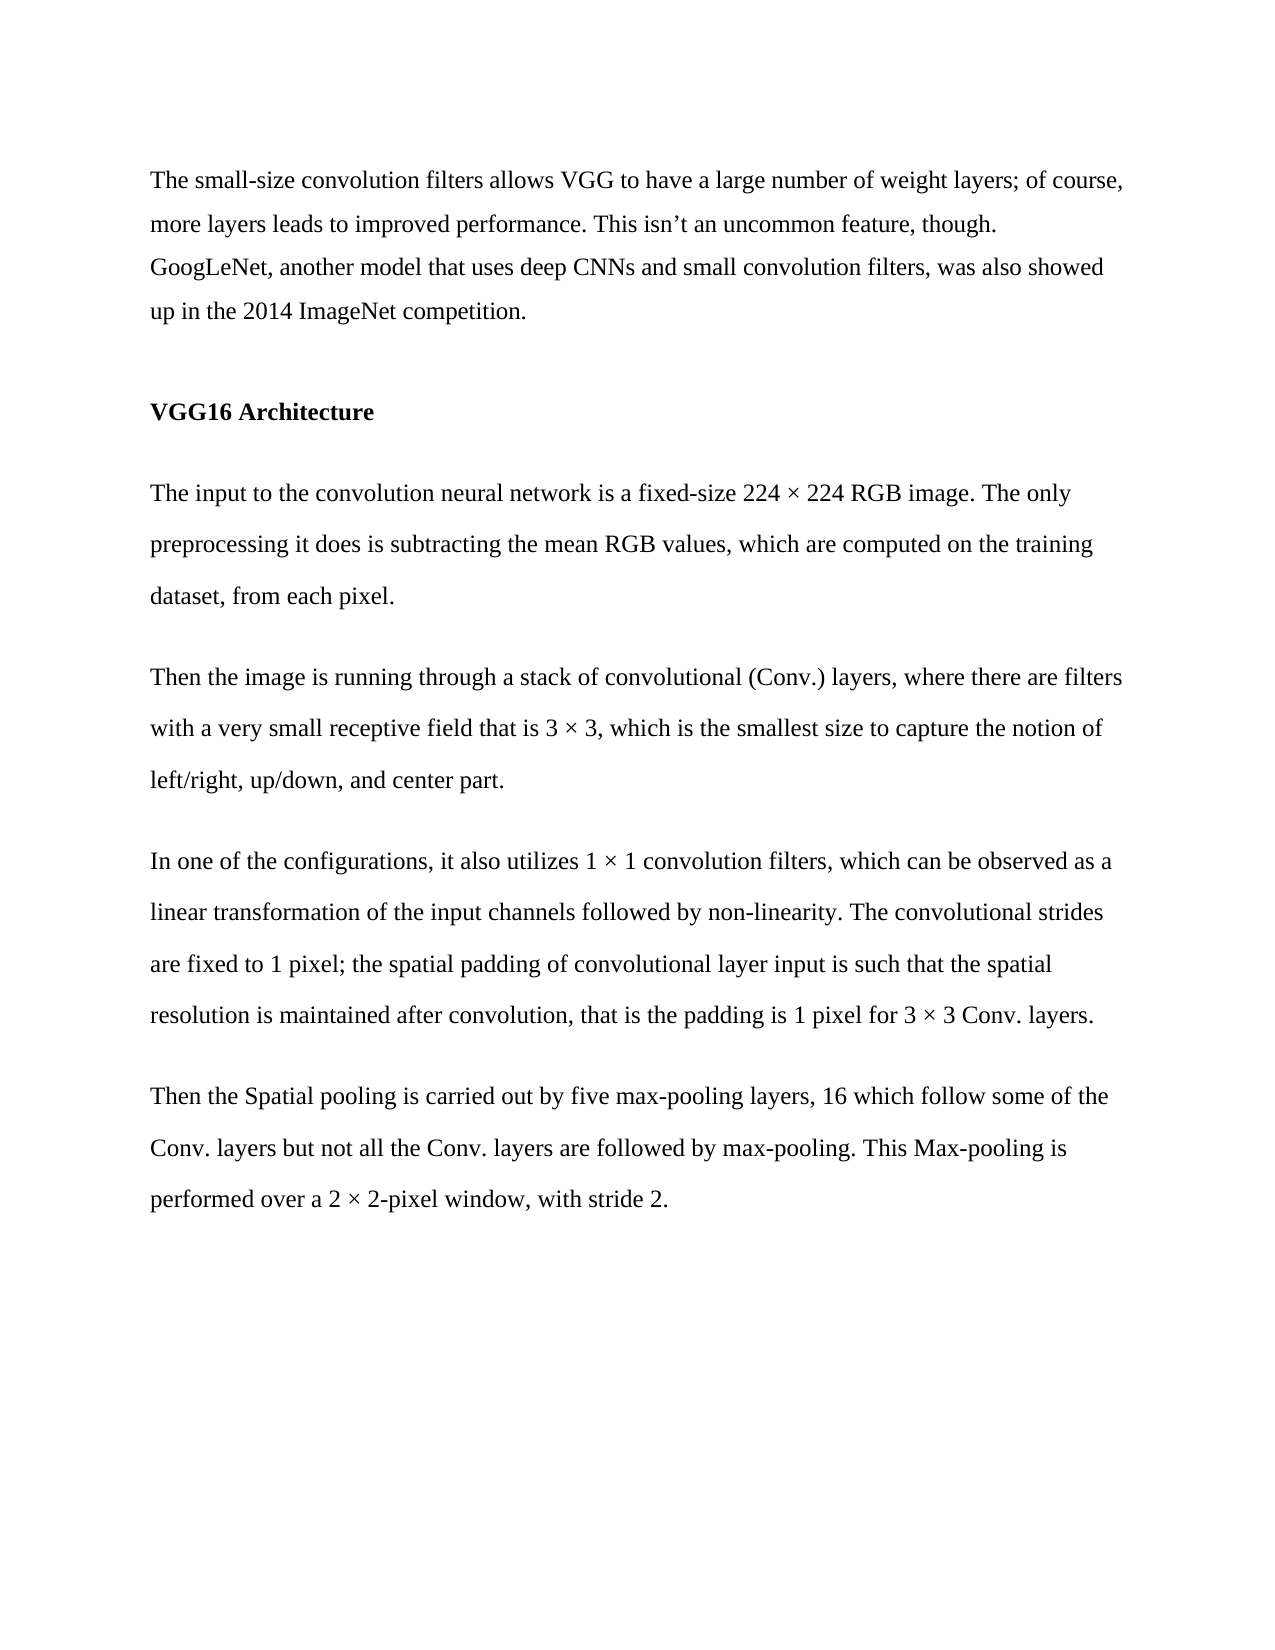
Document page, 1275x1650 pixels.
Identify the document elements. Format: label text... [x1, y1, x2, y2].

text Then the Spatial pooling is carried out by five max-pooling layers, 16 which follow some of the Conv. layers but not all the Conv. layers are followed by max-pooling. This Max-pooling is performed over a 2 × 2-pixel window, with stride 2. [150, 1058, 1125, 1213]
text In one of the configurations, it also utilizes 1 × 1 convolution filters, which can be observed as a linear transformation of the input channels followed by non-linearity. The convolutional strides are fixed to 1 pixel; the spatial padding of convolutional layer input is such that the spatial resolution is maintained after convolution, that is the padding is 1 pixel for 3 × 3 Conv. layers. [150, 823, 1125, 1029]
text Then the image is running through a stack of convolutional (Conv.) layers, where there are filters with a very small receptive field that is 3 × 3, which is the smallest size to capture the notion of left/right, up/down, and center part. [150, 639, 1125, 794]
subtitle VGG16 Architecture [150, 397, 1125, 426]
text The small-size convolution filters allows VGG to have a large number of weight layers; of course, more layers leads to improved performance. This isn’t an uncommon feature, though. GoogLeNet, another model that uses deep CNNs and small convolution filters, was also showed up in the 2014 ImageNet competition. [150, 150, 1125, 325]
text The input to the convolution neural network is a fixed-size 224 × 224 RGB image. The only preprocessing it does is subtracting the mean RGB values, which are computed on the training dataset, from each pixel. [150, 455, 1125, 610]
